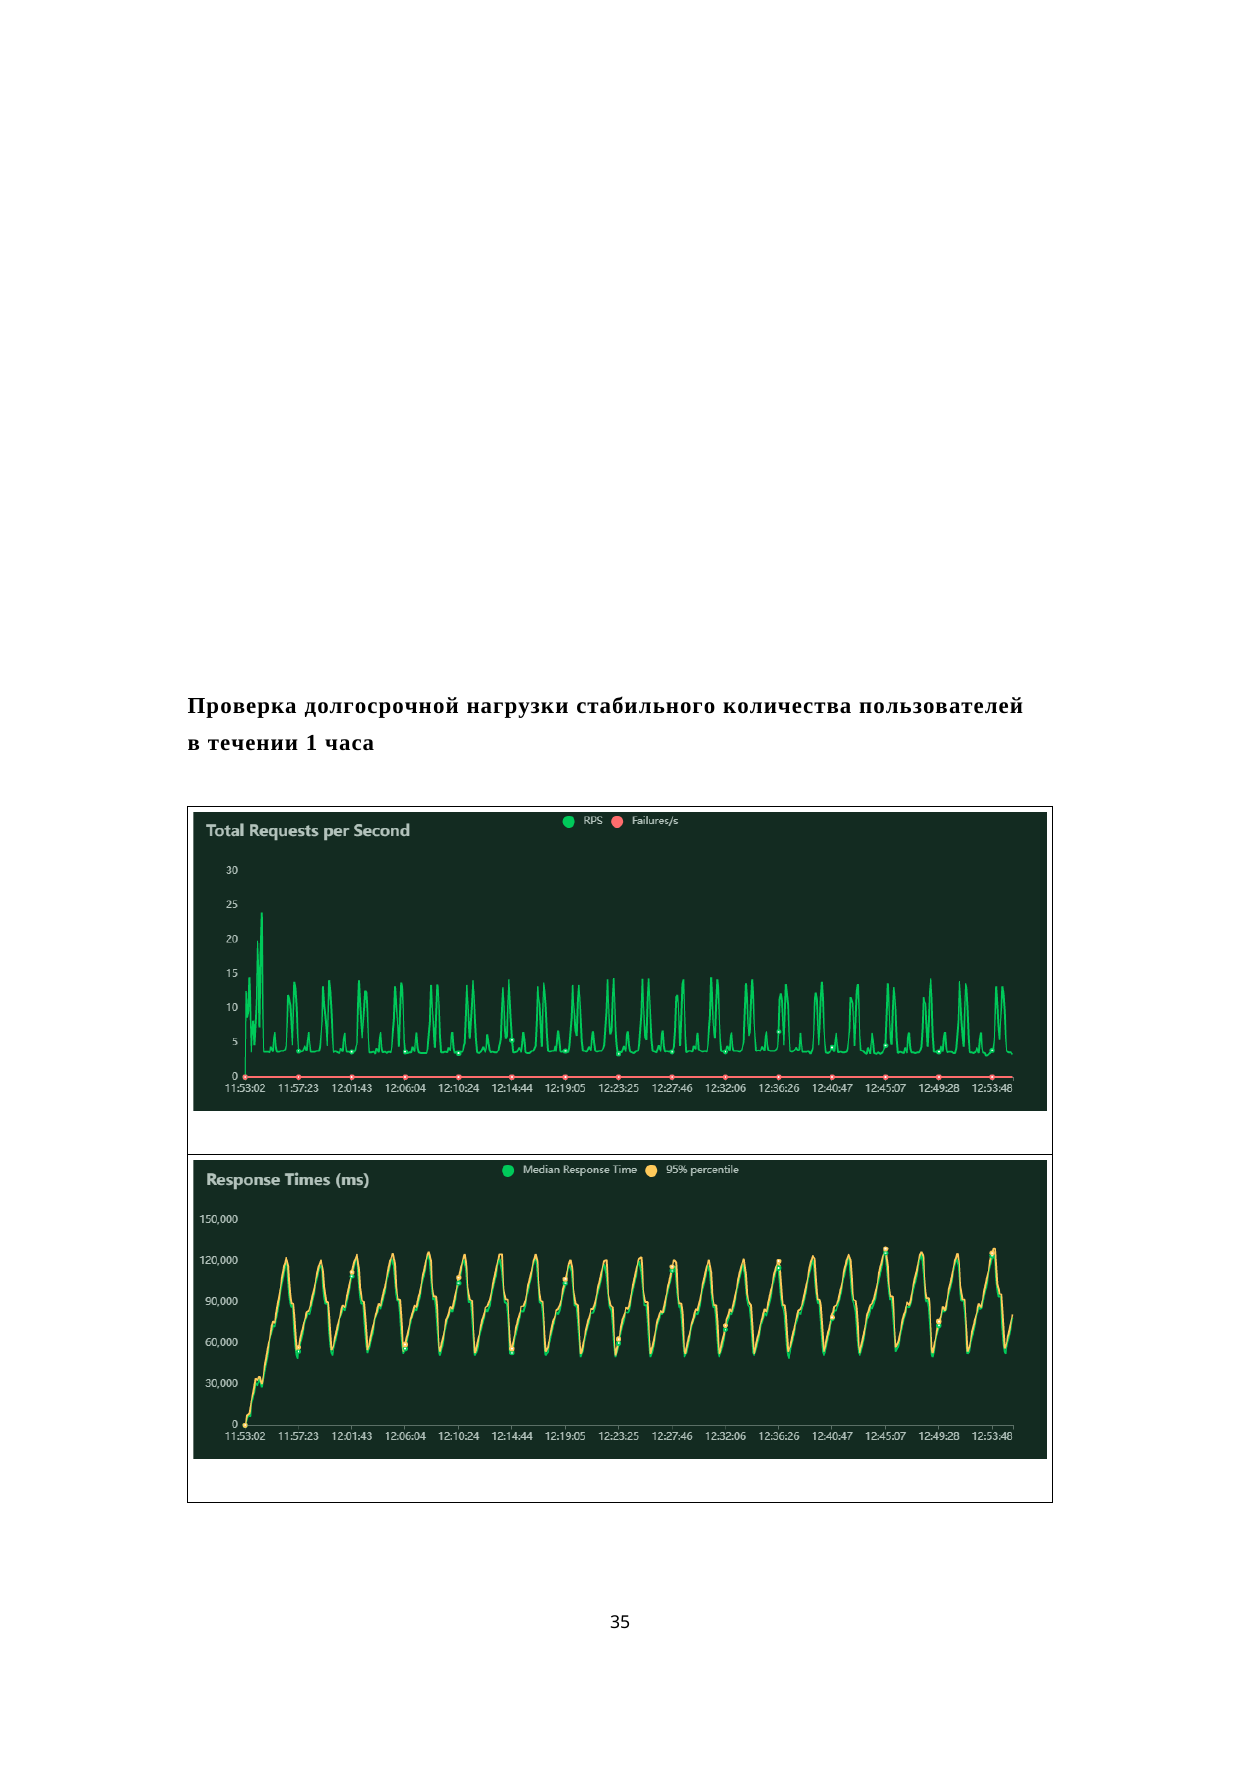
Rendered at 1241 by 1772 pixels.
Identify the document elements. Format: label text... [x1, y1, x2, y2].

list в течении 1 часа [187, 731, 1053, 756]
picture [193, 812, 1047, 1111]
table_cell [188, 1155, 1052, 1502]
picture [193, 1160, 1047, 1459]
list Проверка долгосрочной нагрузки стабильного количества пользователей [187, 693, 1053, 718]
table_header [188, 807, 1052, 1154]
